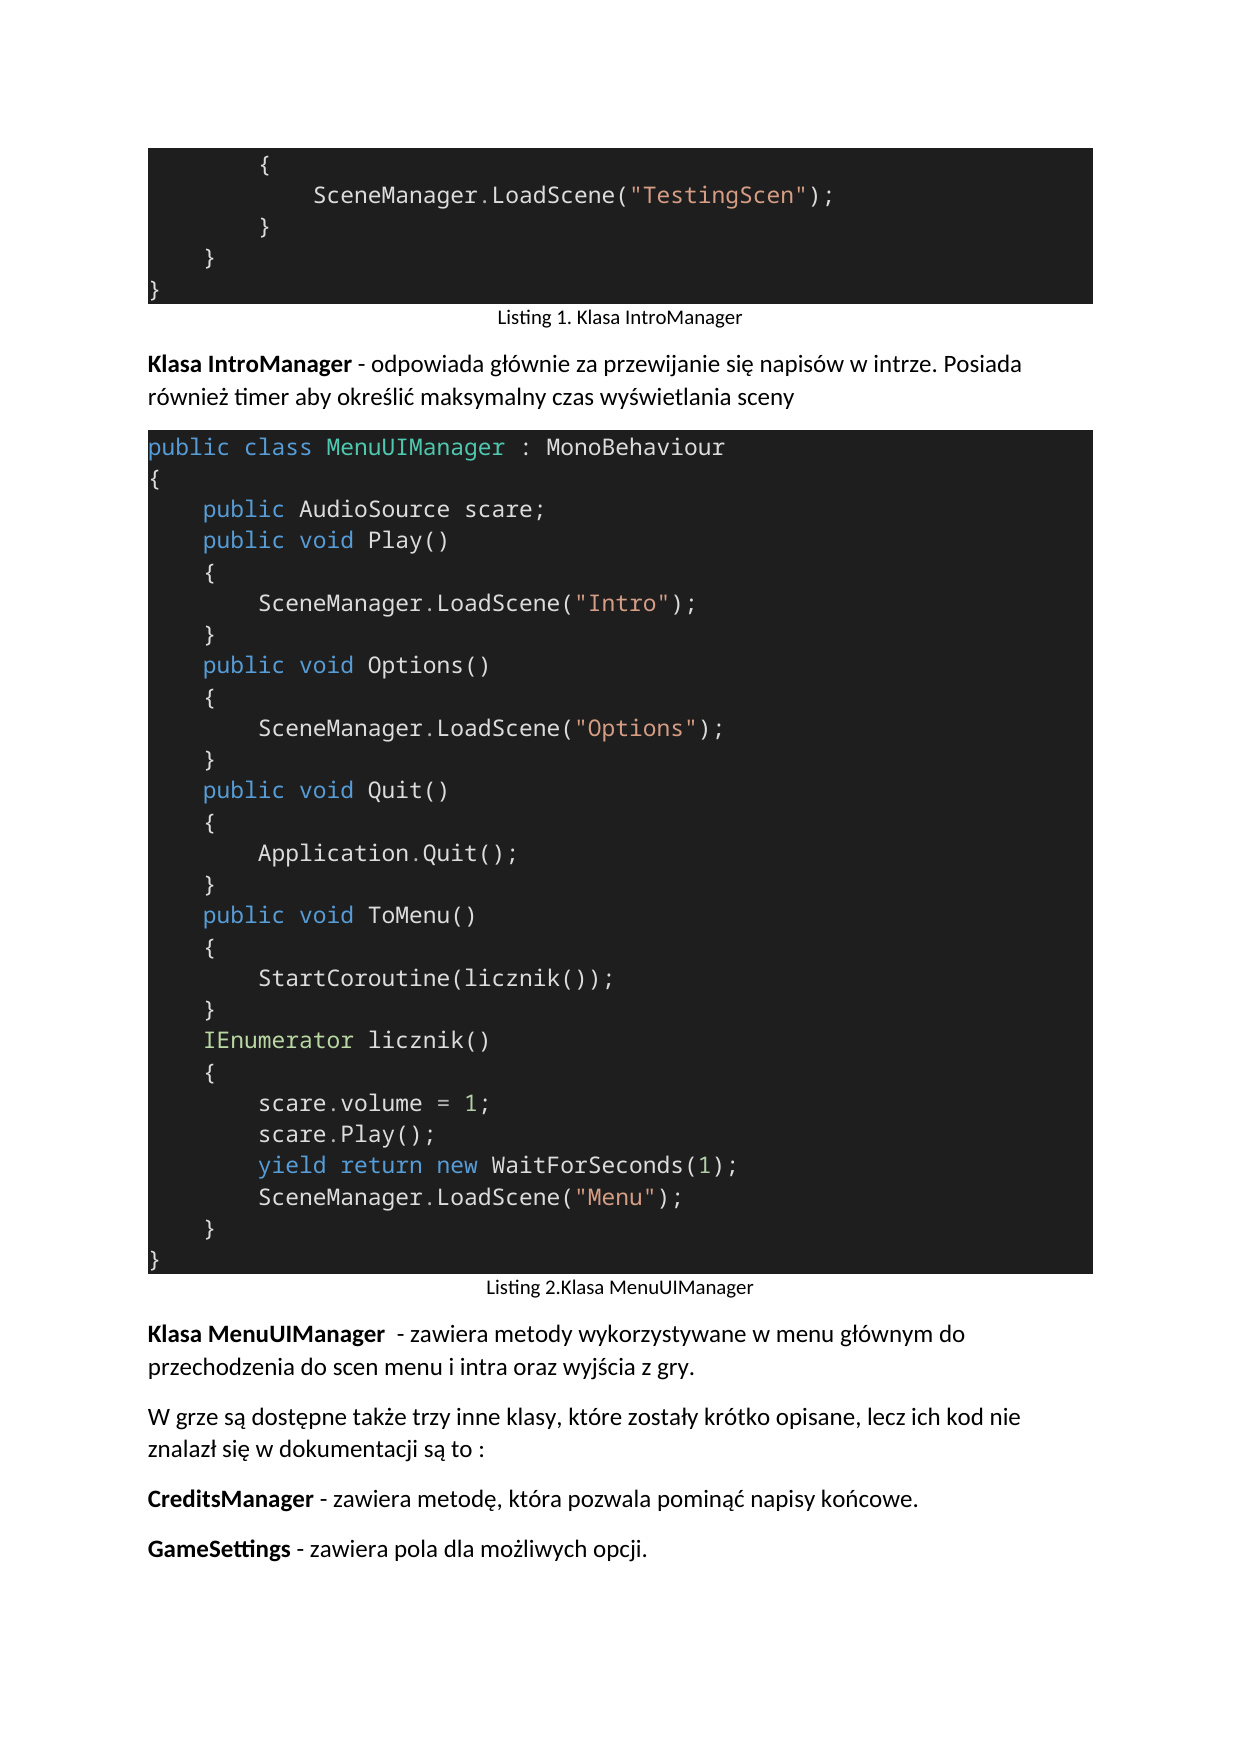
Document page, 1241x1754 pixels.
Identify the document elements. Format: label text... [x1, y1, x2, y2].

text SceneManager.LoadScene("Options"); [148, 712, 1093, 743]
text public void Options() [148, 649, 1093, 680]
text } [148, 993, 1093, 1024]
text public void Play() [148, 524, 1093, 555]
text } [148, 210, 1093, 241]
text } [148, 273, 1093, 304]
text SceneManager.LoadScene("Menu"); [148, 1180, 1093, 1212]
text { [148, 805, 1093, 837]
text } [148, 1243, 1093, 1274]
text } [148, 618, 1093, 649]
text { [148, 462, 1093, 493]
text Application.Quit(); [148, 837, 1093, 868]
text { [148, 1055, 1093, 1087]
text Listing 2.Klasa MenuUIManager [148, 1274, 1093, 1299]
text { [148, 930, 1093, 962]
text Listing 1. Klasa IntroManager [148, 304, 1093, 329]
text public void ToMenu() [148, 899, 1093, 930]
text yield return new WaitForSeconds(1); [148, 1149, 1093, 1180]
text public void Quit() [148, 774, 1093, 805]
text public class MenuUIManager : MonoBehaviour [148, 430, 1093, 462]
text } [148, 1212, 1093, 1243]
text scare.Play(); [148, 1118, 1093, 1149]
text public AudioSource scare; [148, 493, 1093, 524]
text } [148, 868, 1093, 899]
text { [148, 148, 1093, 179]
text Klasa MenuUIManager - zawiera metody wykorzystywane w menu głównym do przechodzenia do scen menu i intra oraz wyjścia z gry. [148, 1318, 1093, 1382]
text SceneManager.LoadScene("Intro"); [148, 587, 1093, 618]
text GameSettings - zawiera pola dla możliwych opcji. [148, 1533, 1093, 1563]
text IEnumerator licznik() [148, 1024, 1093, 1055]
text CreditsManager - zawiera metodę, która pozwala pominąć napisy końcowe. [148, 1483, 1093, 1514]
text } [148, 743, 1093, 774]
text W grze są dostępne także trzy inne klasy, które zostały krótko opisane, lecz ich kod nie znalazł się w dokumentacji są to : [148, 1401, 1093, 1464]
text SceneManager.LoadScene("TestingScen"); [148, 179, 1093, 210]
text } [148, 241, 1093, 273]
text { [148, 555, 1093, 587]
text Klasa IntroManager - odpowiada głównie za przewijanie się napisów w intrze. Posiada również timer aby określić maksymalny czas wyświetlania sceny [148, 348, 1093, 411]
text StartCoroutine(licznik()); [148, 962, 1093, 993]
text { [148, 680, 1093, 712]
text scare.volume = 1; [148, 1087, 1093, 1118]
